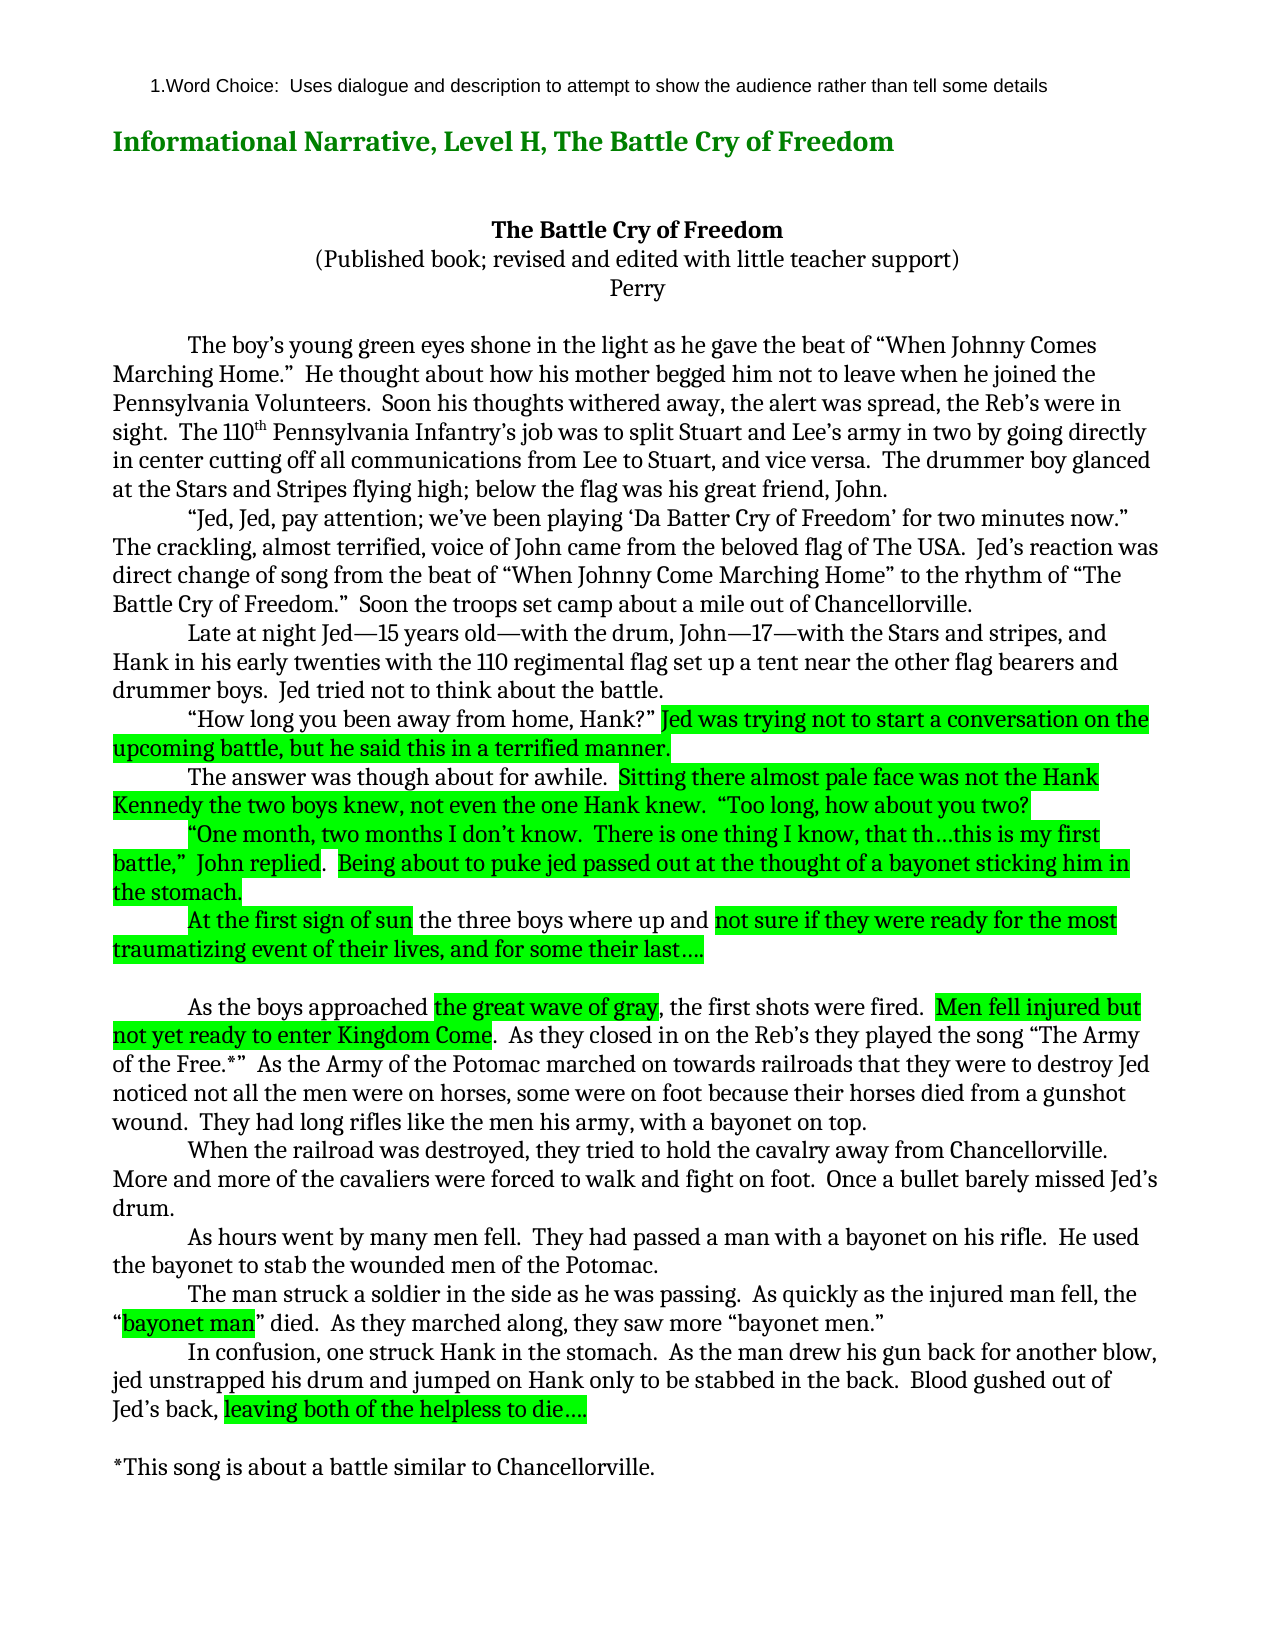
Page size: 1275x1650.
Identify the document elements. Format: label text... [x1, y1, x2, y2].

text As the boys approached the great wave of gray, the first shots were fired. Men fell injured but not yet ready to enter Kingdom Come. As they closed in on the Reb’s they played the song “The Army of the Free.*” As the Army of the Potomac marched on towards railroads that they were to destroy Jed noticed not all the men were on horses, some were on foot because their horses died from a gunshot wound. They had long rifles like the men his army, with a bayonet on top. [112, 993, 1162, 1136]
text Informational Narrative, Level H, The Battle Cry of Freedom [112, 125, 1162, 159]
text The man struck a soldier in the side as he was passing. As quickly as the injured man fell, the “bayonet man” died. As they marched along, they saw more “bayonet men.” [112, 1280, 1162, 1338]
text “How long you been away from home, Hank?” Jed was trying not to start a conversation on the upcoming battle, but he said this in a terrified manner. [671, 705, 1162, 763]
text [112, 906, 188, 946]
text The boy’s young green eyes shone in the light as he gave the beat of “When Johnny Comes Marching Home.” He thought about how his mother begged him not to leave when he joined the Pennsylvania Volunteers. Soon his thoughts withered away, the alert was spread, the Reb’s were in sight. The 110th Pennsylvania Infantry’s job was to split Stuart and Lee’s army in two by going directly in center cutting off all communications from Lee to Stuart, and vice versa. The drummer boy glanced at the Stars and Stripes flying high; below the flag was his great friend, John. [112, 331, 1162, 504]
text Late at night Jed—15 years old—with the drum, John—17—with the Stars and stripes, and Hank in his early twenties with the 110 regimental flag set up a tent near the other flag bearers and drummer boys. Jed tried not to think about the battle. [112, 619, 1162, 705]
text When the railroad was destroyed, they tried to hold the cavalry away from Chancellorville. More and more of the cavaliers were forced to walk and fight on foot. Once a bullet barely missed Jed’s drum. [112, 1136, 1162, 1223]
text The answer was though about for awhile. Sitting there almost pale face was not the Hank Kennedy the two boys knew, not even the one Hank knew. “Too long, how about you two? [112, 763, 619, 820]
text The Battle Cry of Freedom [112, 216, 1162, 245]
text Perry [112, 274, 1162, 303]
text (Published book; revised and edited with little teacher support) [112, 245, 1162, 274]
text At the first sign of sun the three boys where up and not sure if they were ready for the most traumatizing event of their lives, and for some their last…. [413, 906, 1162, 964]
text In confusion, one struck Hank in the stomach. As the man drew his gun back for another blow, jed unstrapped his drum and jumped on Hank only to be stabbed in the back. Blood gushed out of Jed’s back, leaving both of the helpless to die…. [112, 1338, 1162, 1424]
text *This song is about a battle similar to Chancellorville. [112, 1453, 1162, 1481]
text As hours went by many men fell. They had passed a man with a bayonet on his rifle. He used the bayonet to stab the wounded men of the Potomac. [112, 1223, 1162, 1280]
text “How long you been away from home, Hank?” Jed was trying not to start a conversation on the upcoming battle, but he said this in a terrified manner. [112, 705, 661, 745]
text “One month, two months I don’t know. There is one thing I know, that th…this is my first battle,” John replied. Being about to puke jed passed out at the thought of a bayonet sticking him in the stomach. [242, 820, 1162, 906]
text “Jed, Jed, pay attention; we’ve been playing ‘Da Batter Cry of Freedom’ for two minutes now.” The crackling, almost terrified, voice of John came from the beloved flag of The USA. Jed’s reaction was direct change of song from the beat of “When Johnny Come Marching Home” to the rhythm of “The Battle Cry of Freedom.” Soon the troops set camp about a mile out of Chancellorville. [112, 504, 1162, 619]
